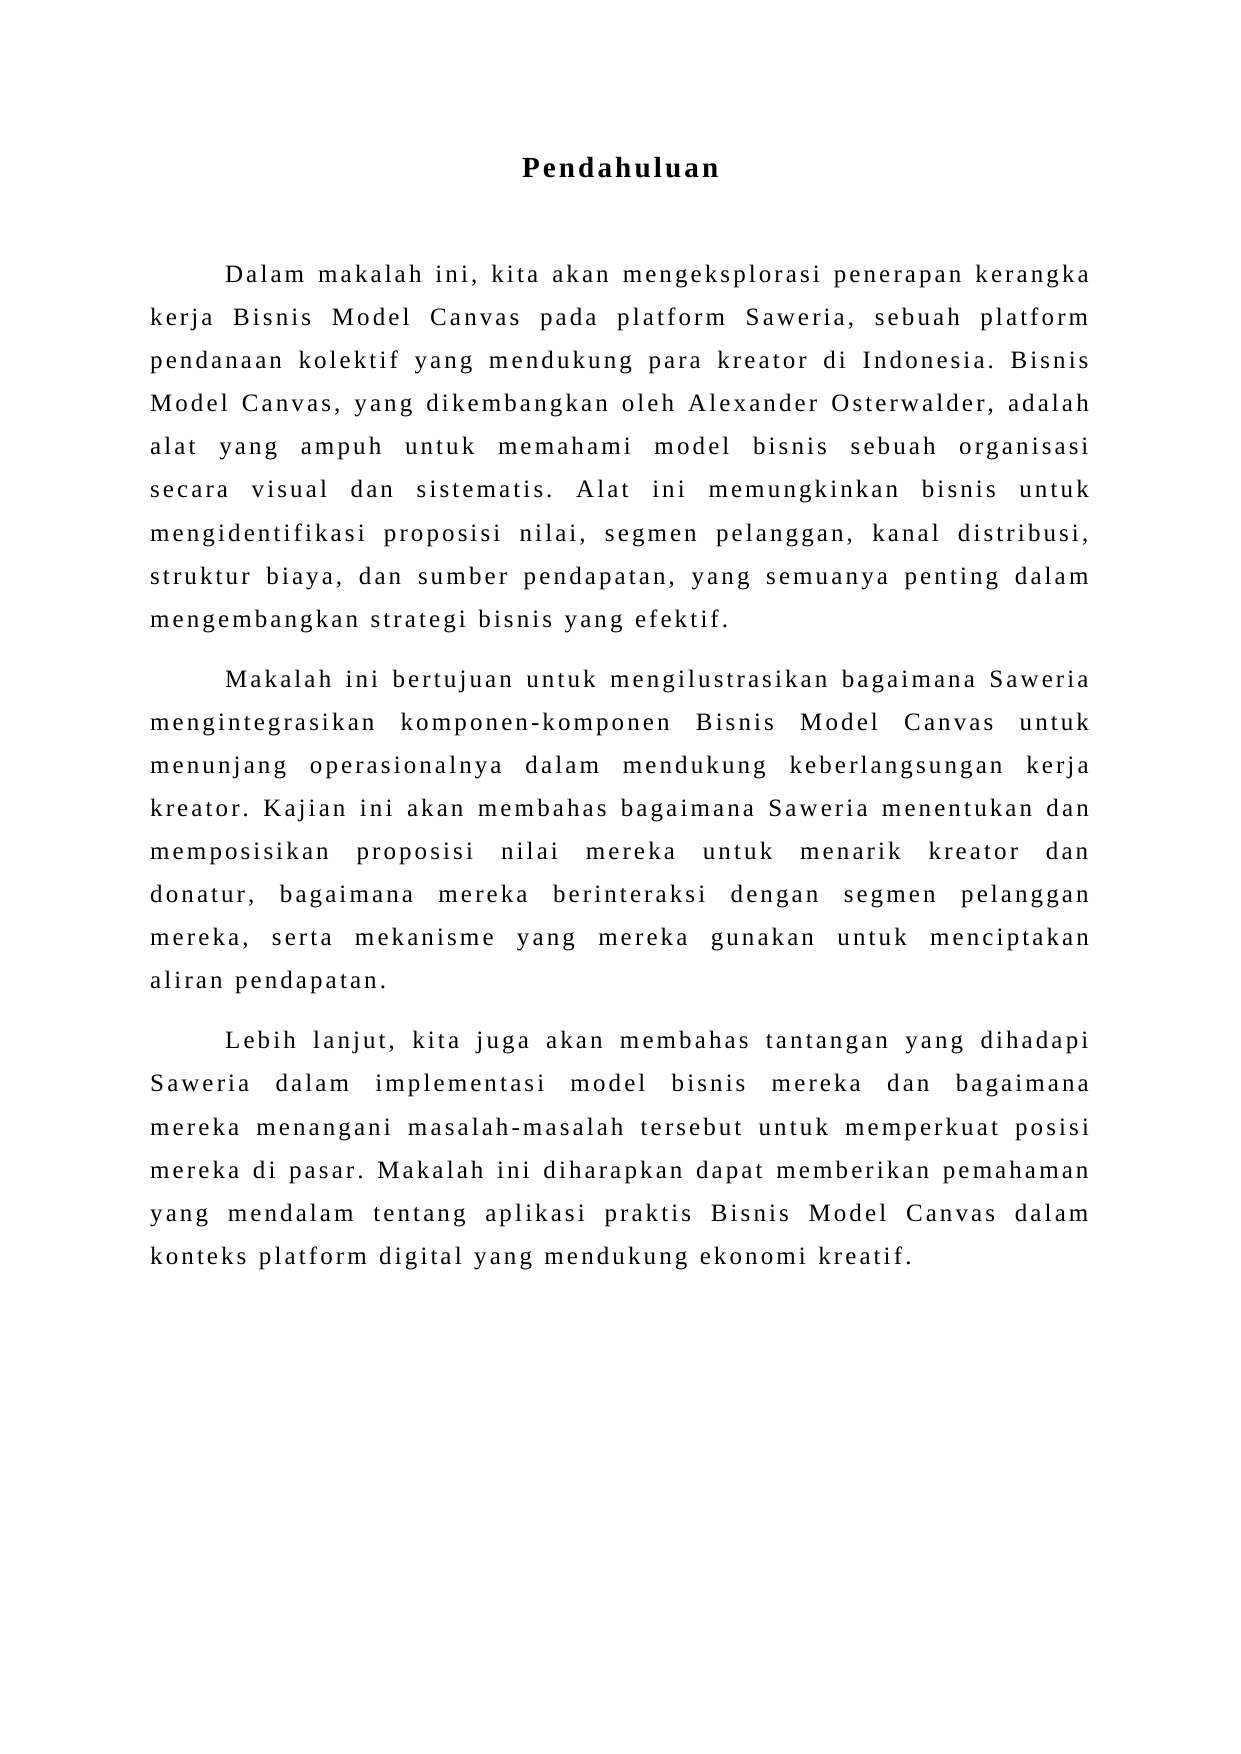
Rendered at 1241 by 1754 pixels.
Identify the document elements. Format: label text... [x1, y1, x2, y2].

text Dalam makalah ini, kita akan mengeksplorasi penerapan kerangka kerja Bisnis Model Canvas pada platform Saweria, sebuah platform pendanaan kolektif yang mendukung para kreator di Indonesia. Bisnis Model Canvas, yang dikembangkan oleh Alexander Osterwalder, adalah alat yang ampuh untuk memahami model bisnis sebuah organisasi secara visual dan sistematis. Alat ini memungkinkan bisnis untuk mengidentifikasi proposisi nilai, segmen pelanggan, kanal distribusi, struktur biaya, dan sumber pendapatan, yang semuanya penting dalam mengembangkan strategi bisnis yang efektif. [150, 259, 1090, 633]
text Lebih lanjut, kita juga akan membahas tantangan yang dihadapi Saweria dalam implementasi model bisnis mereka dan bagaimana mereka menangani masalah-masalah tersebut untuk memperkuat posisi mereka di pasar. Makalah ini diharapkan dapat memberikan pemahaman yang mendalam tentang aplikasi praktis Bisnis Model Canvas dalam konteks platform digital yang mendukung ekonomi kreatif. [150, 1025, 1090, 1270]
subtitle Pendahuluan [150, 150, 1090, 183]
text Makalah ini bertujuan untuk mengilustrasikan bagaimana Saweria mengintegrasikan komponen-komponen Bisnis Model Canvas untuk menunjang operasionalnya dalam mendukung keberlangsungan kerja kreator. Kajian ini akan membahas bagaimana Saweria menentukan dan memposisikan proposisi nilai mereka untuk menarik kreator dan donatur, bagaimana mereka berinteraksi dengan segmen pelanggan mereka, serta mekanisme yang mereka gunakan untuk menciptakan aliran pendapatan. [150, 664, 1090, 994]
